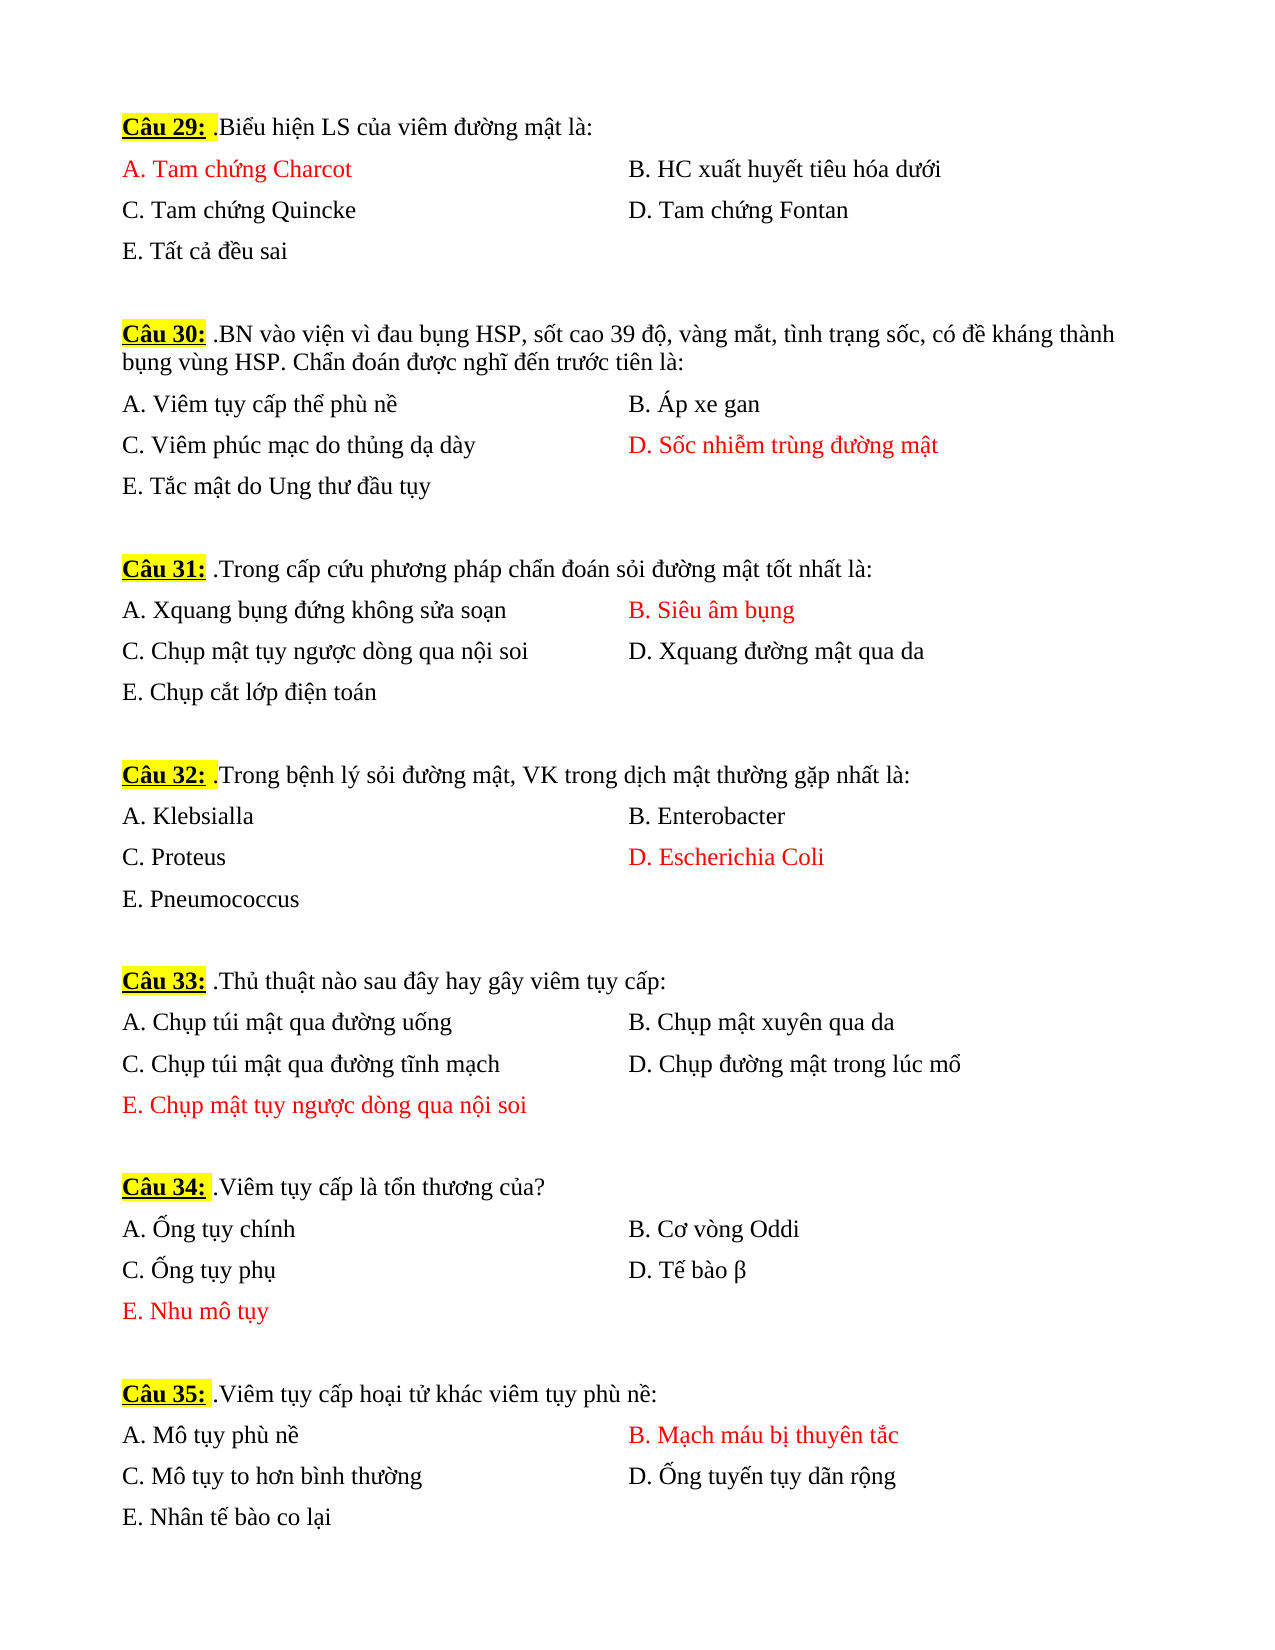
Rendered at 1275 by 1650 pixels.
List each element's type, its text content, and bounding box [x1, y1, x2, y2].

text E. Chụp cắt lớp điện toán [122, 677, 1144, 706]
text Câu 33: .Thủ thuật nào sau đây hay gây viêm tụy cấp: [206, 966, 1144, 995]
text E. Pneumococcus [122, 884, 1144, 912]
text C. Proteus D. Escherichia Coli [122, 842, 1144, 871]
text C. Mô tụy to hơn bình thường D. Ống tuyến tụy dãn rộng [122, 1461, 1144, 1490]
text E. Chụp mật tụy ngược dòng qua nội soi [122, 1090, 1144, 1119]
text Câu 30: .BN vào viện vì đau bụng HSP, sốt cao 39 độ, vàng mắt, tình trạng sốc, có đề kháng thành bụng vùng HSP. Chẩn đoán được nghĩ đến trước tiên là: [122, 319, 1144, 376]
text Câu 34: .Viêm tụy cấp là tổn thương của? [122, 1172, 1144, 1201]
text C. Ống tụy phụ D. Tế bào β [122, 1255, 1144, 1284]
text A. Klebsialla B. Enterobacter [122, 801, 1144, 830]
text E. Nhân tế bào co lại [122, 1502, 1144, 1531]
text A. Tam chứng Charcot B. HC xuất huyết tiêu hóa dưới [122, 154, 1144, 182]
text C. Tam chứng Quincke D. Tam chứng Fontan [122, 195, 1144, 224]
text Câu 31: .Trong cấp cứu phương pháp chẩn đoán sỏi đường mật tốt nhất là: [206, 554, 1144, 582]
text Câu 29: .Biểu hiện LS của viêm đường mật là: [122, 112, 1144, 141]
text A. Xquang bụng đứng không sửa soạn B. Siêu âm bụng [122, 595, 1144, 624]
text E. Nhu mô tụy [122, 1296, 1144, 1325]
text A. Viêm tụy cấp thể phù nề B. Áp xe gan [122, 389, 1144, 417]
text C. Chụp túi mật qua đường tĩnh mạch D. Chụp đường mật trong lúc mổ [122, 1049, 1144, 1077]
text E. Tắc mật do Ung thư đầu tụy [122, 471, 1144, 500]
text A. Chụp túi mật qua đường uống B. Chụp mật xuyên qua da [122, 1007, 1144, 1036]
text A. Mô tụy phù nề B. Mạch máu bị thuyên tắc [122, 1420, 1144, 1449]
text Câu 32: .Trong bệnh lý sỏi đường mật, VK trong dịch mật thường gặp nhất là: [218, 760, 1144, 789]
text C. Chụp mật tụy ngược dòng qua nội soi D. Xquang đường mật qua da [122, 636, 1144, 665]
text Câu 35: .Viêm tụy cấp hoại tử khác viêm tụy phù nề: [212, 1379, 1144, 1407]
text E. Tất cả đều sai [122, 236, 1144, 265]
text A. Ống tụy chính B. Cơ vòng Oddi [122, 1214, 1144, 1242]
text C. Viêm phúc mạc do thủng dạ dày D. Sốc nhiễm trùng đường mật [122, 430, 1144, 459]
